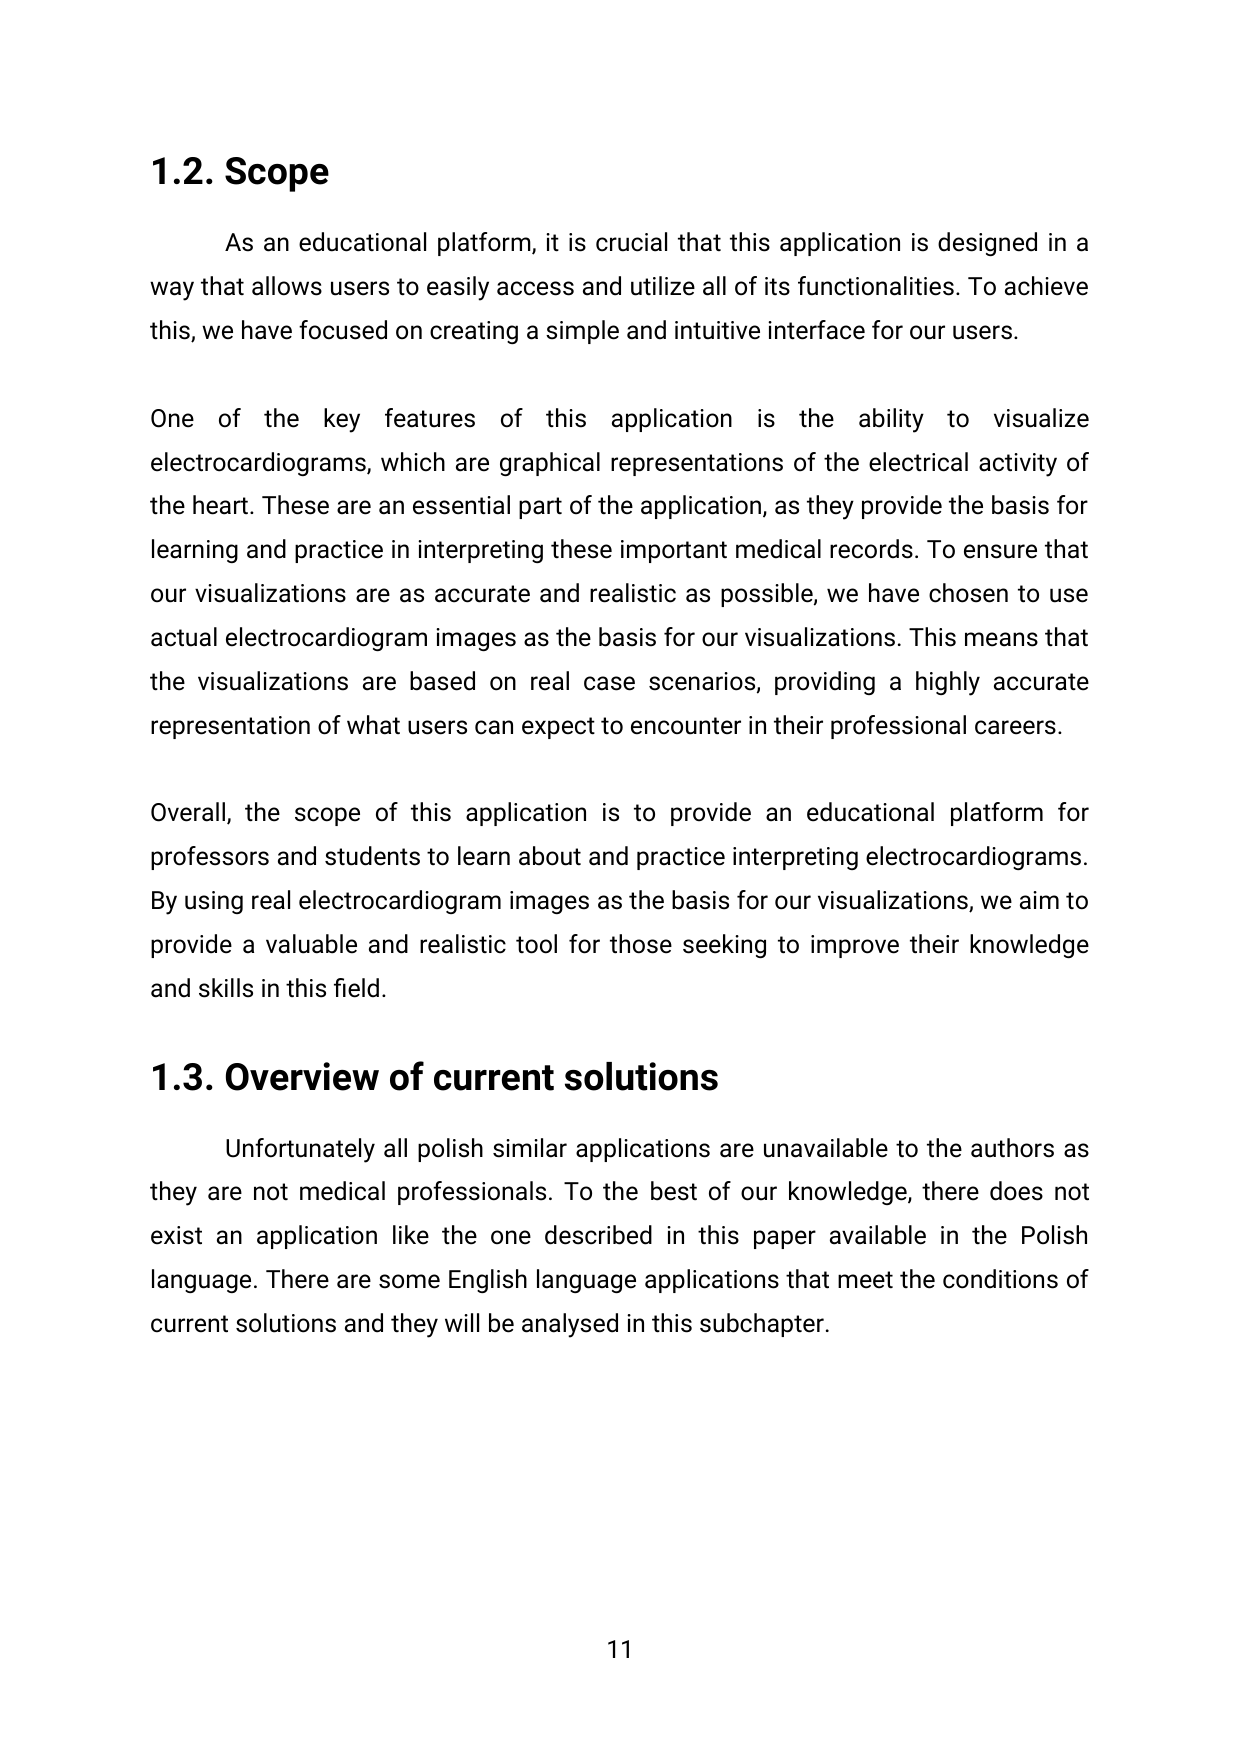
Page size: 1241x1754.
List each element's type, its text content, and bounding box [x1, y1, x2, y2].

text Overall, the scope of this application is to provide an educational platform for professors and students to learn about and practice interpreting electrocardiograms. By using real electrocardiogram images as the basis for our visualizations, we aim to provide a valuable and realistic tool for those seeking to improve their knowledge and skills in this field. [150, 798, 1090, 1003]
subtitle 1.3. Overview of current solutions [150, 1055, 1090, 1099]
text As an educational platform, it is crucial that this application is designed in a way that allows users to easily access and utilize all of its functionalities. To achieve this, we have focused on creating a simple and intuitive interface for our users. [150, 228, 1090, 345]
text Unfortunately all polish similar applications are unavailable to the authors as they are not medical professionals. To the best of our knowledge, there does not exist an application like the one described in this paper available in the Polish language. There are some English language applications that meet the conditions of current solutions and they will be analysed in this subchapter. [150, 1134, 1090, 1338]
text One of the key features of this application is the ability to visualize electrocardiograms, which are graphical representations of the electrical activity of the heart. These are an essential part of the application, as they provide the basis for learning and practice in interpreting these important medical records. To ensure that our visualizations are as accurate and realistic as possible, we have chosen to use actual electrocardiogram images as the basis for our visualizations. This means that the visualizations are based on real case scenarios, providing a highly accurate representation of what users can expect to encounter in their professional careers. [150, 404, 1090, 740]
subtitle 1.2. Scope [150, 150, 1090, 194]
